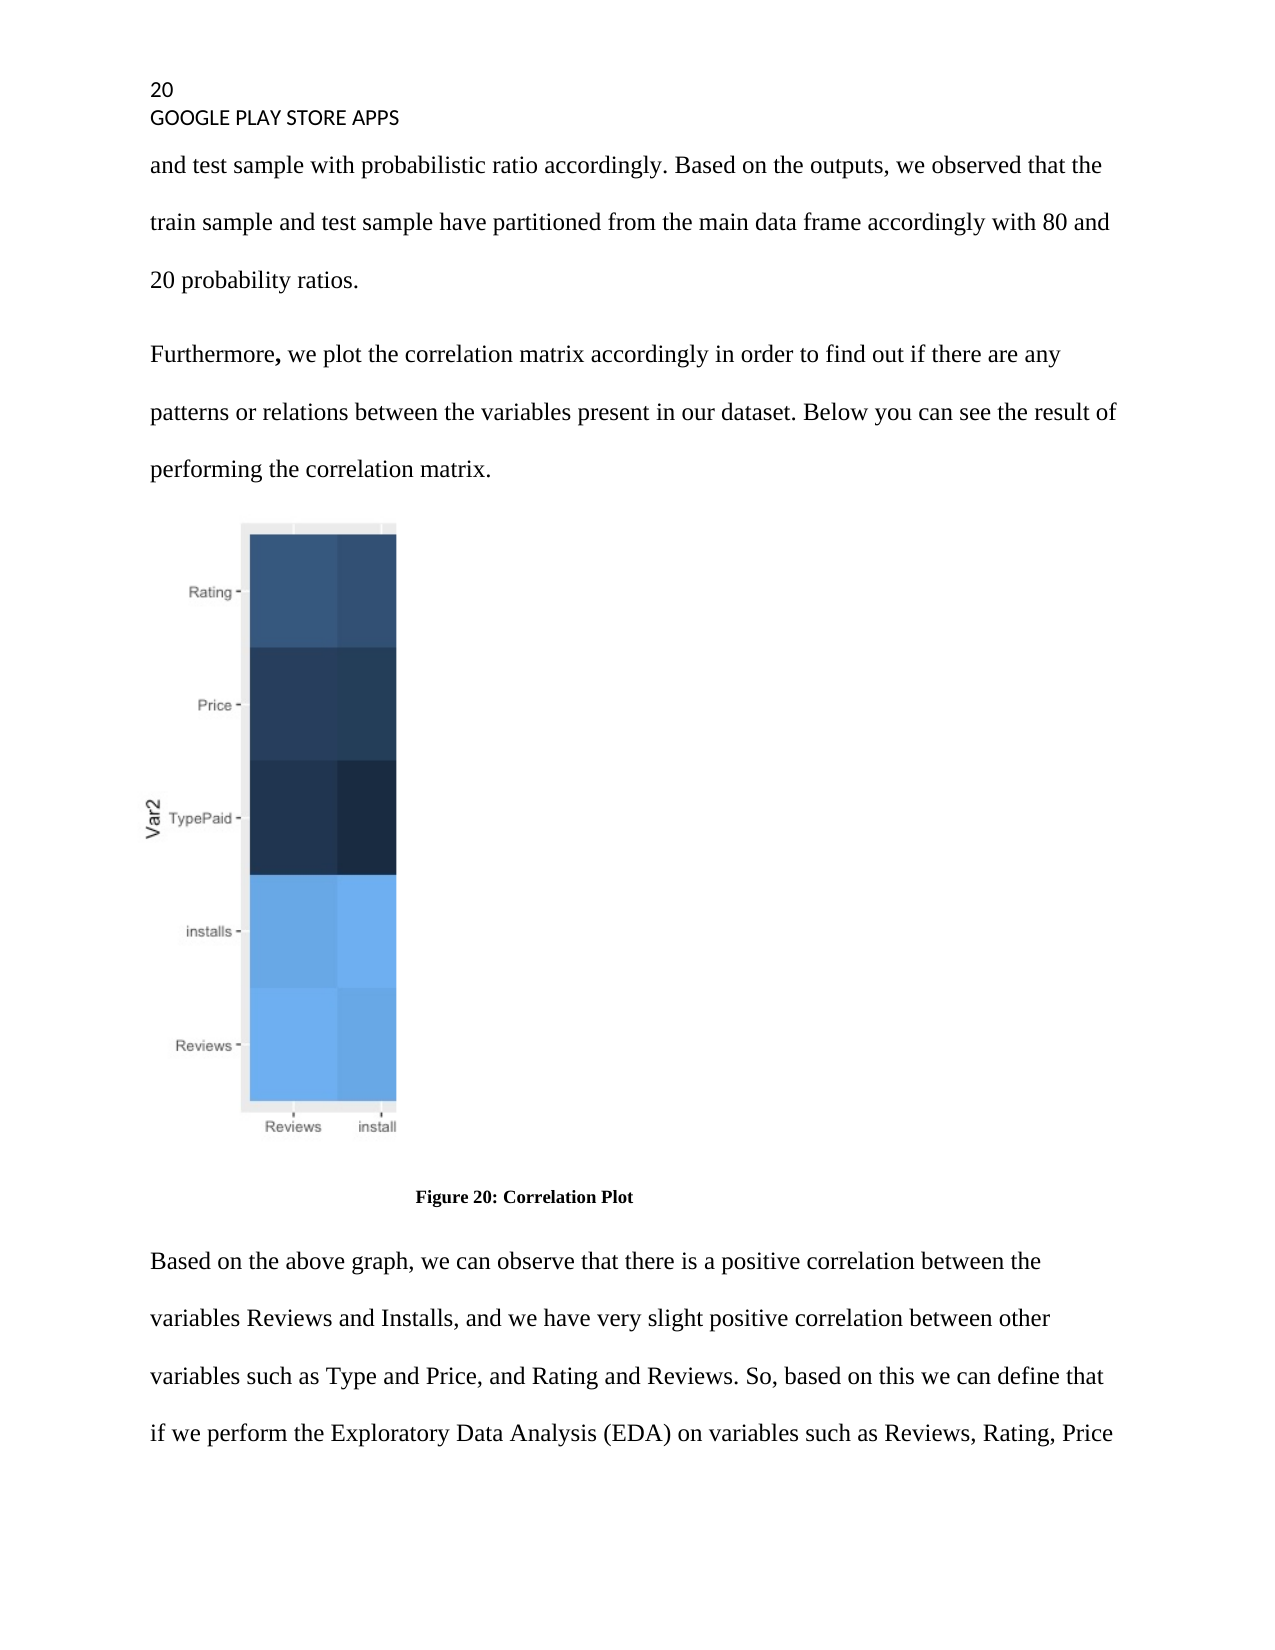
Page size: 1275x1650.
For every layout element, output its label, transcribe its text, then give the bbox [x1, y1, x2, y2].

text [150, 1188, 1125, 1389]
picture [137, 457, 396, 1110]
text Furthermore, we plot the correlation matrix accordingly in order to find out if there are any patterns or relations between the variables present in our dataset. Below you can see the result of performing the correlation matrix. [150, 282, 1125, 425]
text Figure 20: Correlation Plot [150, 1128, 1125, 1150]
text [150, 150, 1125, 236]
